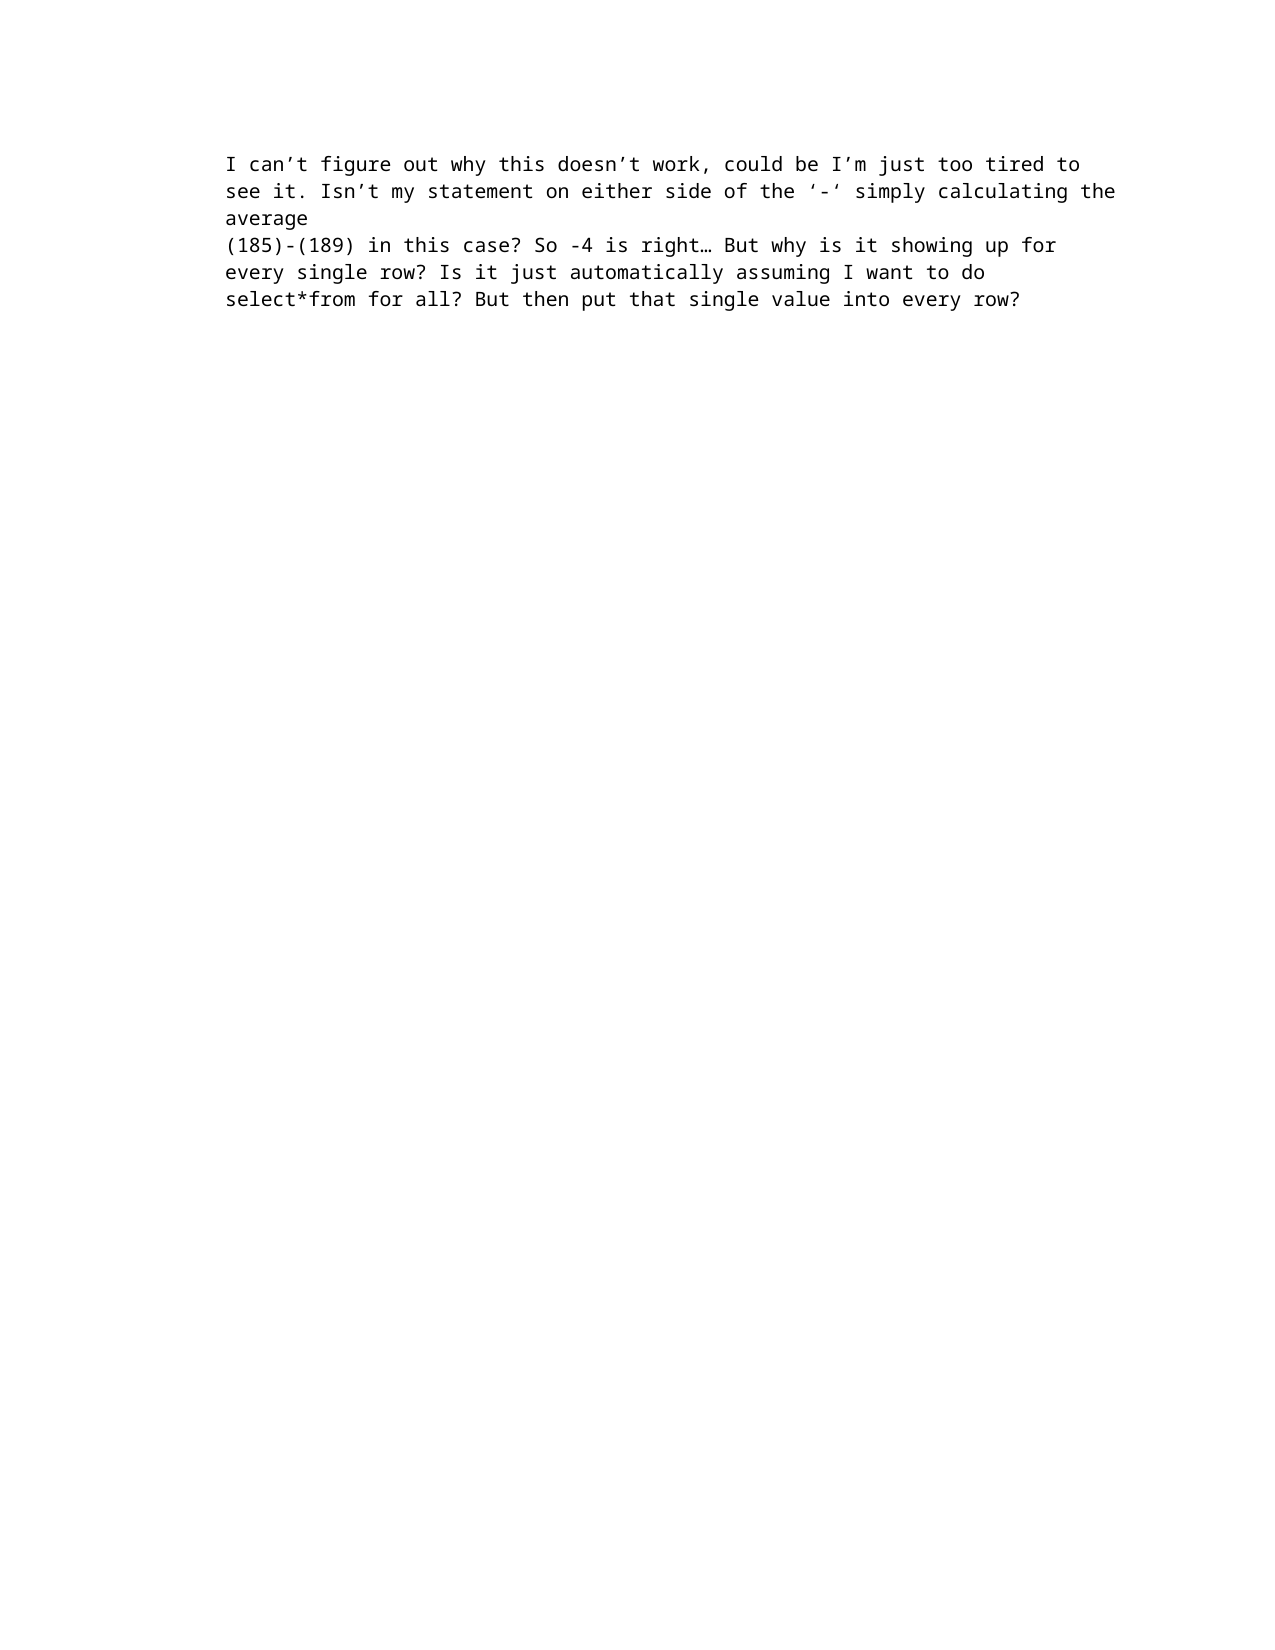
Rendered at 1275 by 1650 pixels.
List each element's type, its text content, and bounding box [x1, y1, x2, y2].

list (185)-(189) in this case? So -4 is right… But why is it showing up for every single row? Is it just automatically assuming I want to do select*from for all? But then put that single value into every row? [225, 231, 1125, 312]
list I can’t figure out why this doesn’t work, could be I’m just too tired to see it. Isn’t my statement on either side of the ‘-‘ simply calculating the average [225, 150, 1125, 231]
